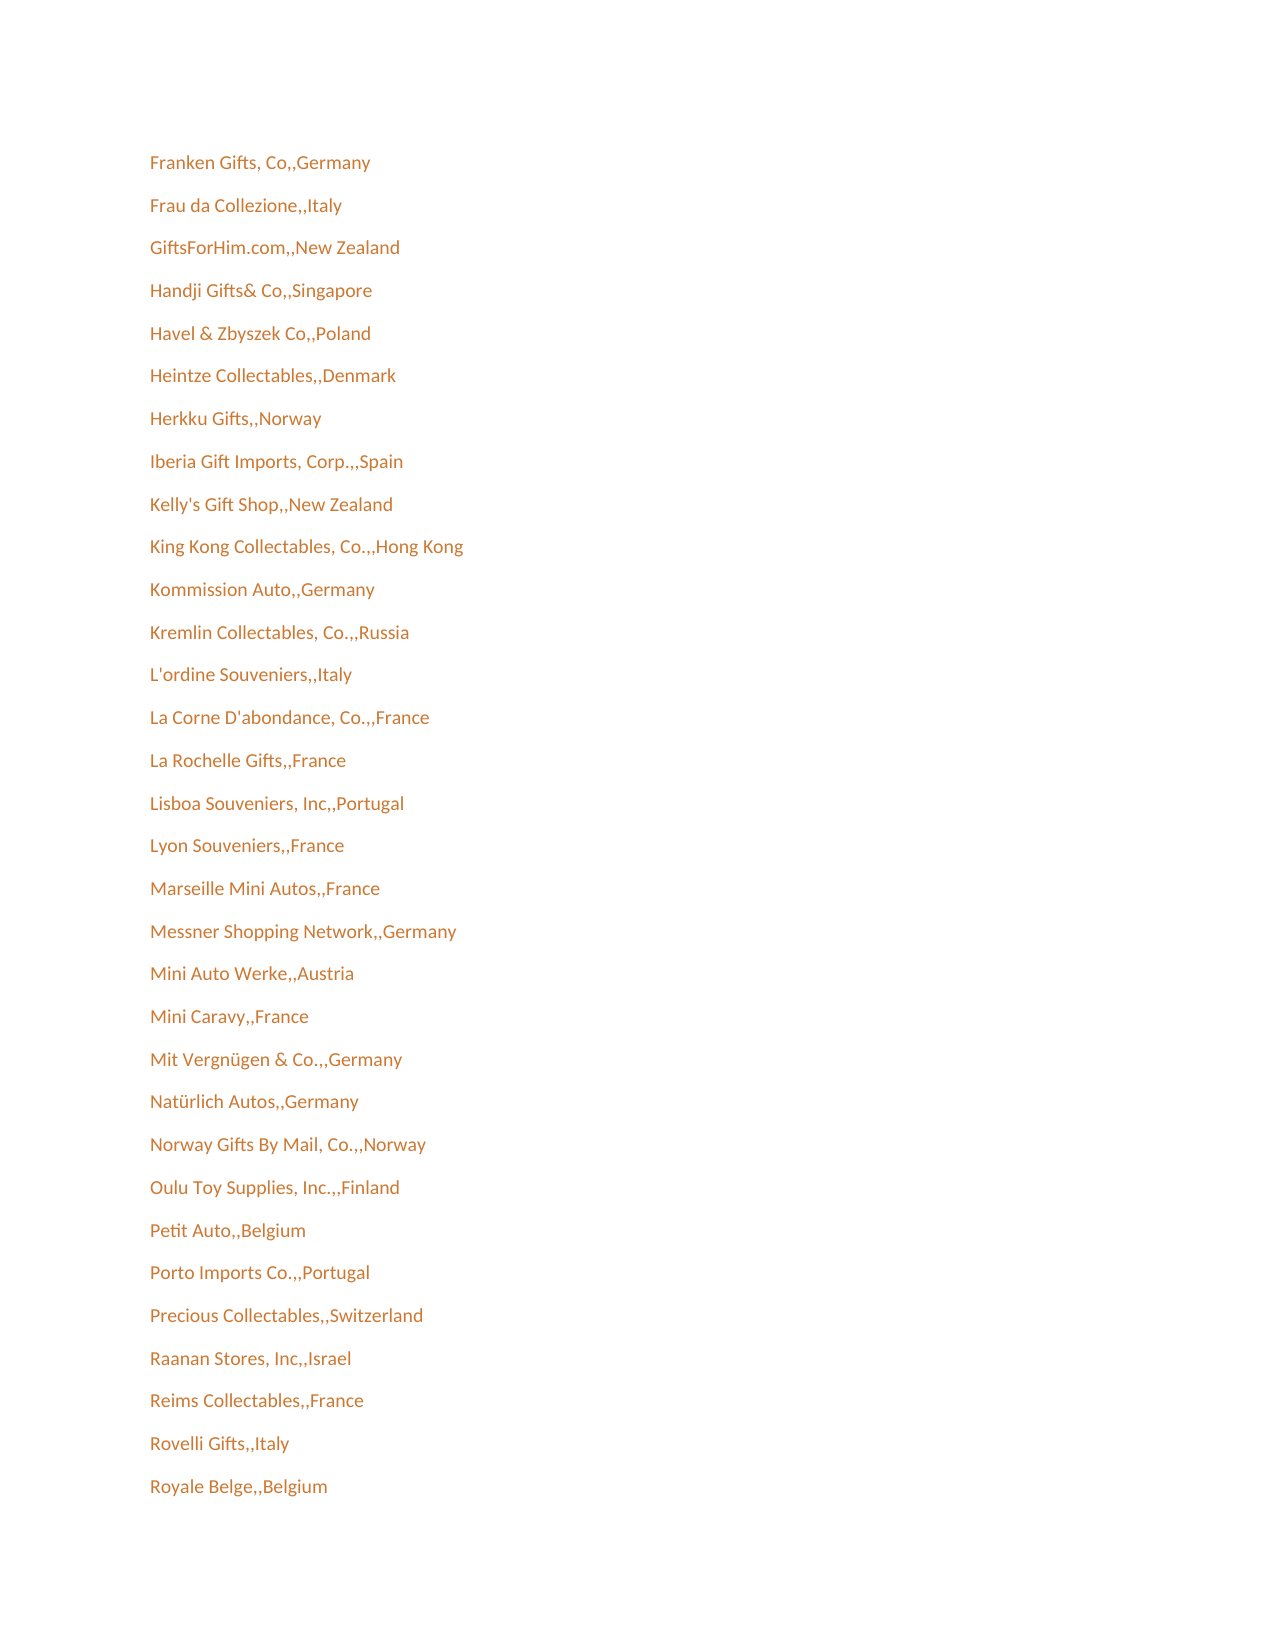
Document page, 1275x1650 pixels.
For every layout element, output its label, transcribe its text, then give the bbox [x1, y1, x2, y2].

text Reims Collectables,,France [150, 1388, 1125, 1413]
text Heintze Collectables,,Denmark [150, 363, 1125, 388]
text Rovelli Gifts,,Italy [150, 1431, 1125, 1455]
text Kremlin Collectables, Co.,,Russia [150, 620, 1125, 644]
text Mini Caravy,,France [150, 1004, 1125, 1028]
text Marseille Mini Autos,,France [150, 876, 1125, 900]
text Iberia Gift Imports, Corp.,,Spain [150, 449, 1125, 473]
text Petit Auto,,Belgium [150, 1218, 1125, 1242]
text GiftsForHim.com,,New Zealand [150, 235, 1125, 259]
text Natürlich Autos,,Germany [150, 1089, 1125, 1114]
text Lisboa Souveniers, Inc,,Portugal [150, 791, 1125, 815]
text Raanan Stores, Inc,,Israel [150, 1346, 1125, 1370]
text Oulu Toy Supplies, Inc.,,Finland [150, 1175, 1125, 1199]
text La Rochelle Gifts,,France [150, 748, 1125, 772]
text Royale Belge,,Belgium [150, 1474, 1125, 1498]
text Porto Imports Co.,,Portugal [150, 1260, 1125, 1284]
text Havel & Zbyszek Co,,Poland [150, 321, 1125, 345]
text Lyon Souveniers,,France [150, 833, 1125, 857]
text La Corne D'abondance, Co.,,France [150, 705, 1125, 729]
text King Kong Collectables, Co.,,Hong Kong [150, 534, 1125, 558]
text Handji Gifts& Co,,Singapore [150, 278, 1125, 302]
text Messner Shopping Network,,Germany [150, 919, 1125, 943]
text Kelly's Gift Shop,,New Zealand [150, 492, 1125, 516]
text Franken Gifts, Co,,Germany [150, 150, 1125, 174]
text L'ordine Souveniers,,Italy [150, 662, 1125, 687]
text Norway Gifts By Mail, Co.,,Norway [150, 1132, 1125, 1156]
text Precious Collectables,,Switzerland [150, 1303, 1125, 1327]
text Kommission Auto,,Germany [150, 577, 1125, 601]
text Herkku Gifts,,Norway [150, 406, 1125, 430]
text Mini Auto Werke,,Austria [150, 961, 1125, 986]
text Mit Vergnügen & Co.,,Germany [150, 1047, 1125, 1071]
text Frau da Collezione,,Italy [150, 193, 1125, 217]
